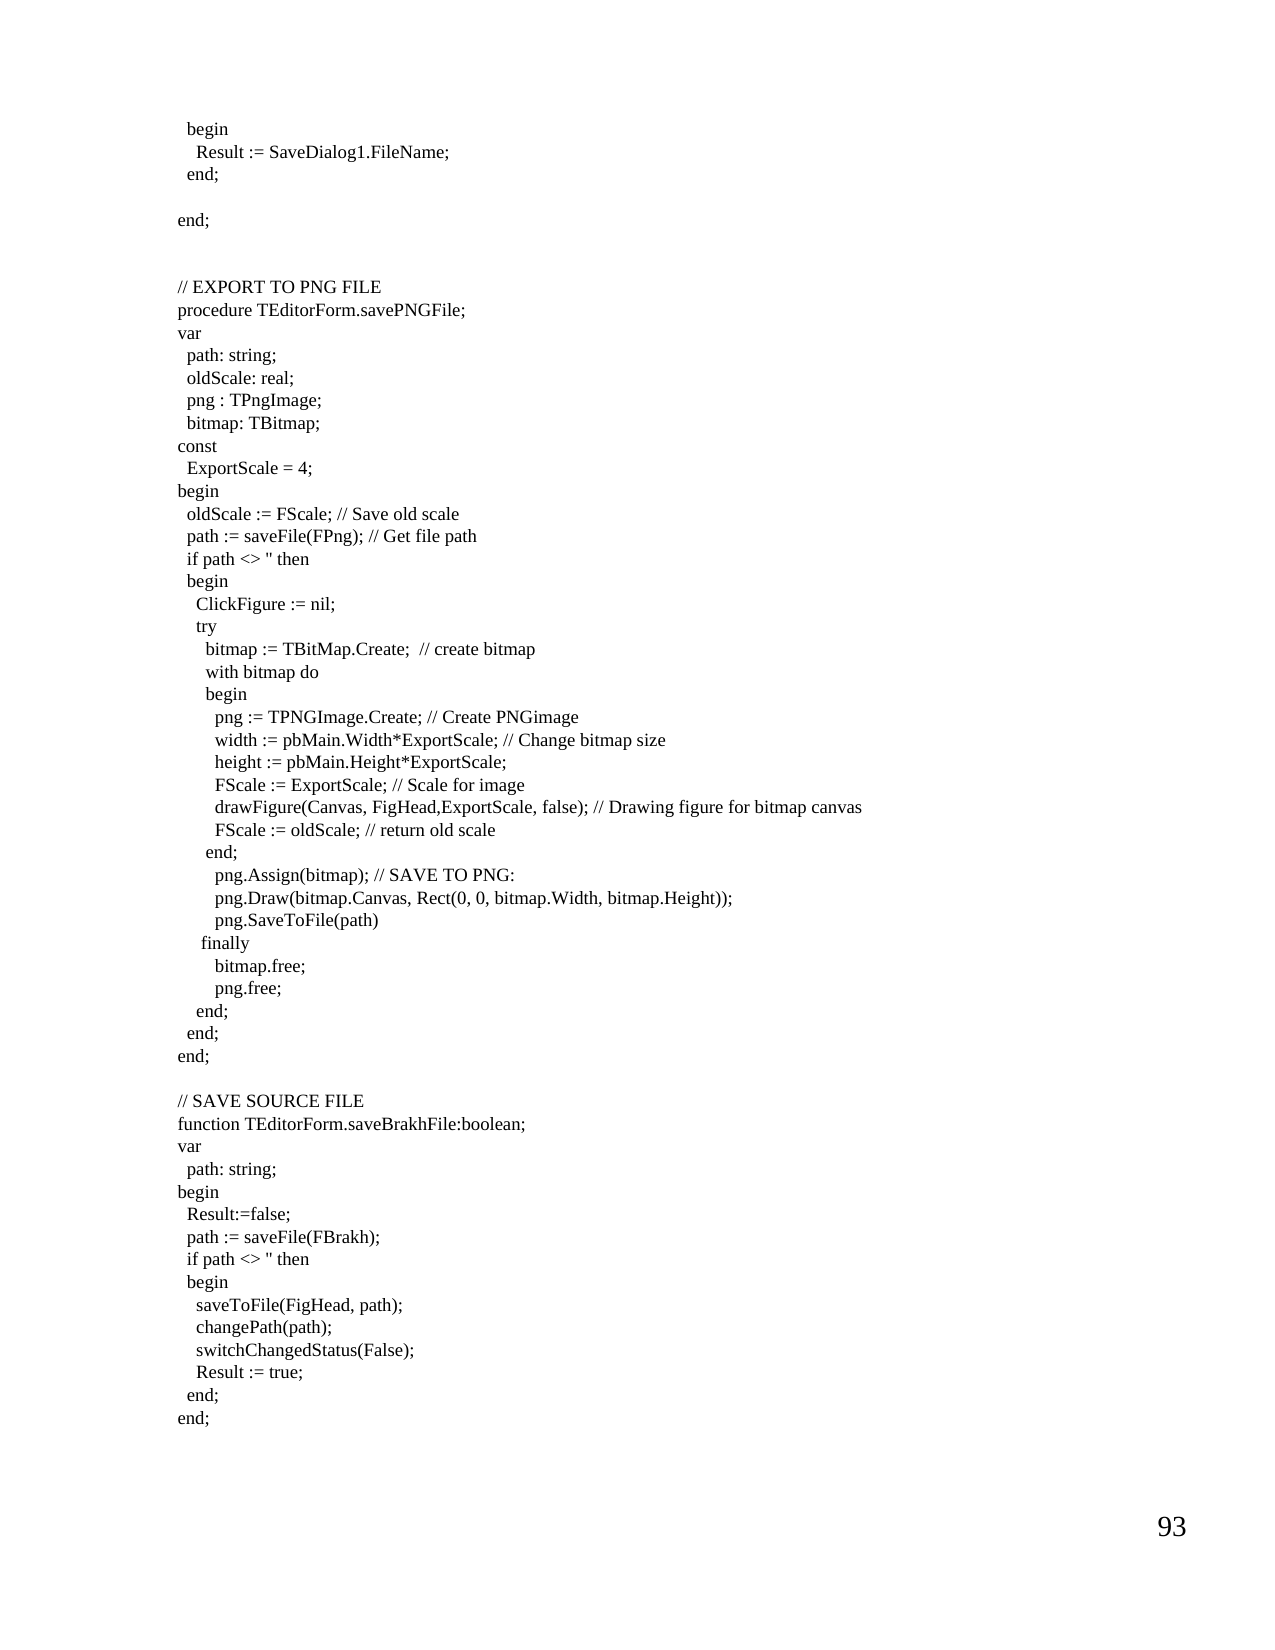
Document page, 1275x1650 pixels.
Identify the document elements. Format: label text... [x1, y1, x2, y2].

text png.Draw(bitmap.Canvas, Rect(0, 0, bitmap.Width, bitmap.Height)); [177, 887, 1186, 908]
text bitmap: TBitmap; [177, 412, 1186, 433]
text oldScale: real; [177, 367, 1186, 388]
text // SAVE SOURCE FILE [177, 1090, 1186, 1112]
text begin [177, 1181, 1186, 1202]
text Result := true; [177, 1361, 1186, 1383]
text finally [177, 932, 1186, 953]
text path := saveFile(FPng); // Get file path [177, 525, 1186, 547]
text drawFigure(Canvas, FigHead,ExportScale, false); // Drawing figure for bitmap canvas [177, 796, 1186, 818]
text bitmap.free; [177, 954, 1186, 976]
text png := TPNGImage.Create; // Create PNGimage [177, 706, 1186, 727]
text changePath(path); [177, 1316, 1186, 1338]
text var [177, 322, 1186, 343]
text width := pbMain.Width*ExportScale; // Change bitmap size [177, 728, 1186, 750]
text end; [177, 1045, 1186, 1066]
text png.Assign(bitmap); // SAVE TO PNG: [177, 864, 1186, 886]
text const [177, 434, 1186, 456]
text ExportScale = 4; [177, 457, 1186, 479]
text Result:=false; [177, 1203, 1186, 1225]
text procedure TEditorForm.savePNGFile; [177, 299, 1186, 321]
text saveToFile(FigHead, path); [177, 1293, 1186, 1315]
text function TEditorForm.saveBrakhFile:boolean; [177, 1113, 1186, 1134]
text begin [177, 1271, 1186, 1292]
text height := pbMain.Height*ExportScale; [177, 751, 1186, 773]
text begin [177, 118, 1186, 140]
text Result := SaveDialog1.FileName; [177, 141, 1186, 162]
text end; [177, 1022, 1186, 1044]
text png : TPngImage; [177, 389, 1186, 411]
text FScale := ExportScale; // Scale for image [177, 774, 1186, 795]
text switchChangedStatus(False); [177, 1339, 1186, 1360]
text // EXPORT TO PNG FILE [177, 276, 1186, 298]
text if path <> '' then [177, 1248, 1186, 1270]
text begin [177, 570, 1186, 592]
text if path <> '' then [177, 548, 1186, 569]
text end; [177, 208, 1186, 230]
text png.SaveToFile(path) [177, 909, 1186, 931]
text path: string; [177, 1158, 1186, 1179]
text end; [177, 1407, 1186, 1428]
text end; [177, 841, 1186, 863]
text FScale := oldScale; // return old scale [177, 819, 1186, 840]
text png.free; [177, 977, 1186, 999]
text end; [177, 163, 1186, 185]
text end; [177, 1384, 1186, 1406]
text path: string; [177, 344, 1186, 366]
text oldScale := FScale; // Save old scale [177, 502, 1186, 524]
text begin [177, 480, 1186, 501]
text bitmap := TBitMap.Create; // create bitmap [177, 638, 1186, 659]
text end; [177, 1000, 1186, 1021]
text ClickFigure := nil; [177, 593, 1186, 614]
text var [177, 1135, 1186, 1157]
text with bitmap do [177, 661, 1186, 682]
text try [177, 615, 1186, 637]
text path := saveFile(FBrakh); [177, 1226, 1186, 1247]
text begin [177, 683, 1186, 705]
